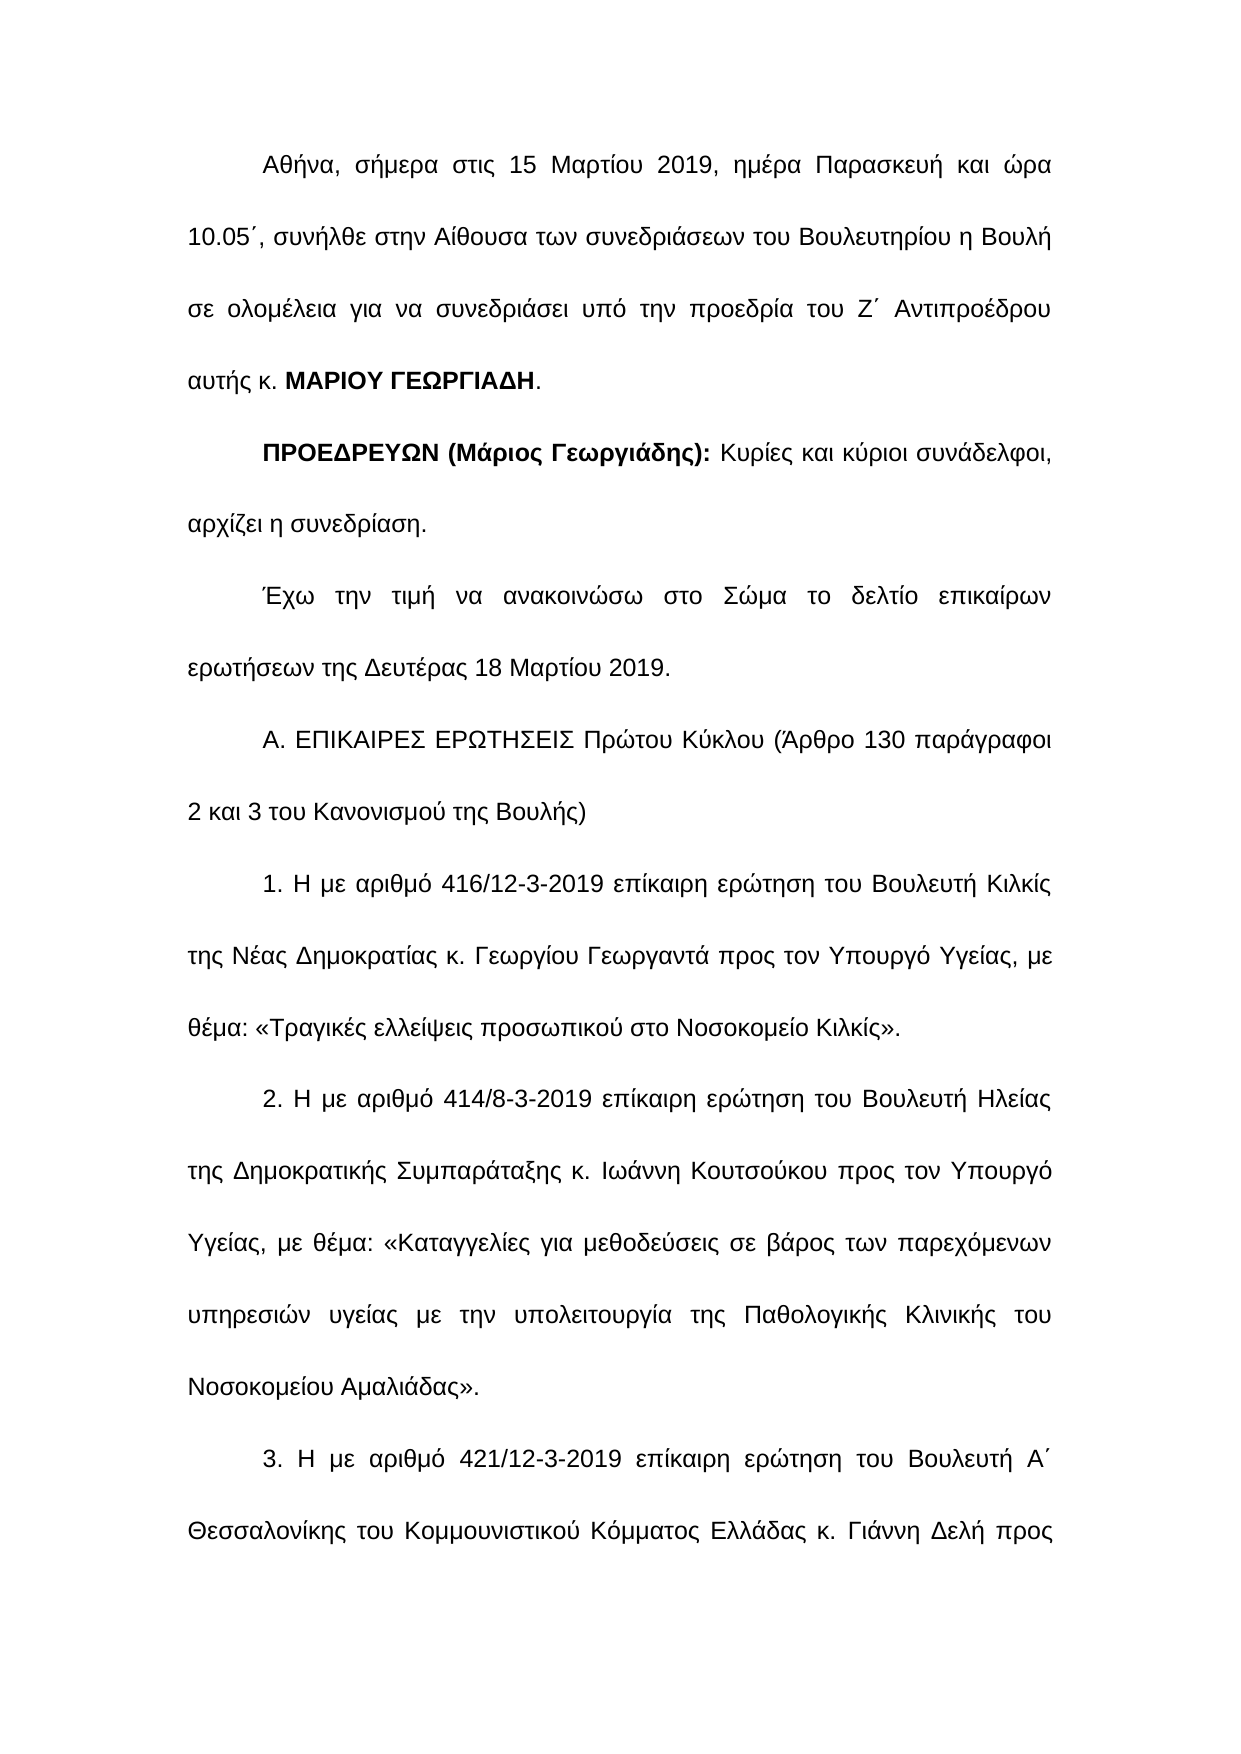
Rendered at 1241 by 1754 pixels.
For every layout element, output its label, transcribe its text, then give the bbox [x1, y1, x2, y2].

text Α. ΕΠΙΚΑΙΡΕΣ ΕΡΩΤΗΣΕΙΣ Πρώτου Κύκλου (Άρθρο 130 παράγραφοι 2 και 3 του Κανονισμού της Βουλής) [187, 725, 1053, 826]
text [187, 1444, 1053, 1544]
text 2. Η με αριθμό 414/8-3-2019 επίκαιρη ερώτηση του Βουλευτή Ηλείας της Δημοκρατικής Συμπαράταξης κ. Ιωάννη Κουτσούκου προς τον Υπουργό Υγείας, με θέμα: «Καταγγελίες για μεθοδεύσεις σε βάρος των παρεχόμενων υπηρεσιών υγείας με την υπολειτουργία της Παθολογικής Κλινικής του Νοσοκομείου Αμαλιάδας». [187, 1084, 1053, 1401]
text Αθήνα, σήμερα στις 15 Μαρτίου 2019, ημέρα Παρασκευή και ώρα 10.05΄, συνήλθε στην Αίθουσα των συνεδριάσεων του Βουλευτηρίου η Βουλή σε ολομέλεια για να συνεδριάσει υπό την προεδρία του Ζ΄ Αντιπροέδρου αυτής κ. ΜΑΡΙΟΥ ΓΕΩΡΓΙΑΔΗ. [187, 150, 1053, 394]
text ΠΡΟΕΔΡΕΥΩΝ (Μάριος Γεωργιάδης): Κυρίες και κύριοι συνάδελφοι, αρχίζει η συνεδρίαση. [187, 437, 1053, 538]
text 1. Η με αριθμό 416/12-3-2019 επίκαιρη ερώτηση του Βουλευτή Κιλκίς της Νέας Δημοκρατίας κ. Γεωργίου Γεωργαντά προς τον Υπουργό Υγείας, με θέμα: «Τραγικές ελλείψεις προσωπικού στο Νοσοκομείο Κιλκίς». [187, 869, 1053, 1041]
text Έχω την τιμή να ανακοινώσω στο Σώμα το δελτίο επικαίρων ερωτήσεων της Δευτέρας 18 Μαρτίου 2019. [187, 581, 1053, 682]
